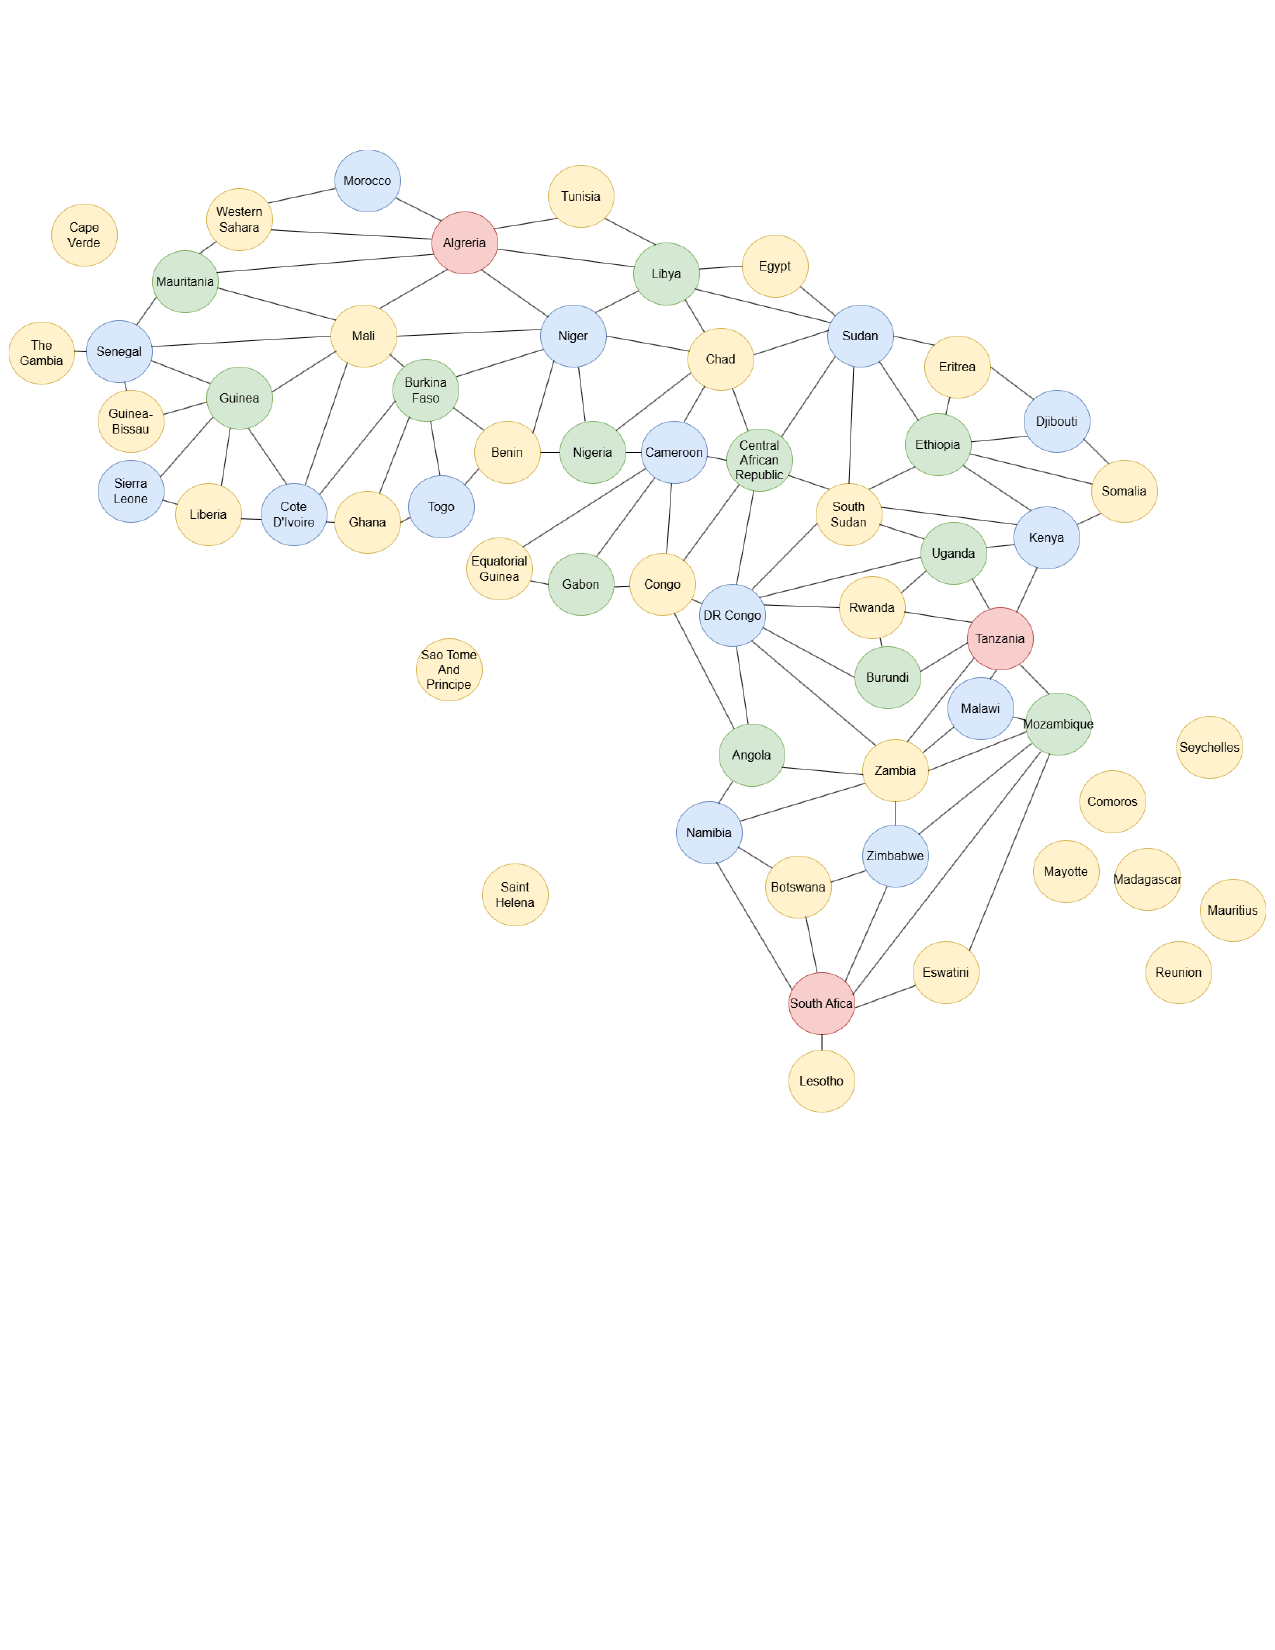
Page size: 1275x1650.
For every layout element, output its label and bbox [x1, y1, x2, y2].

picture [8, 150, 1267, 1113]
